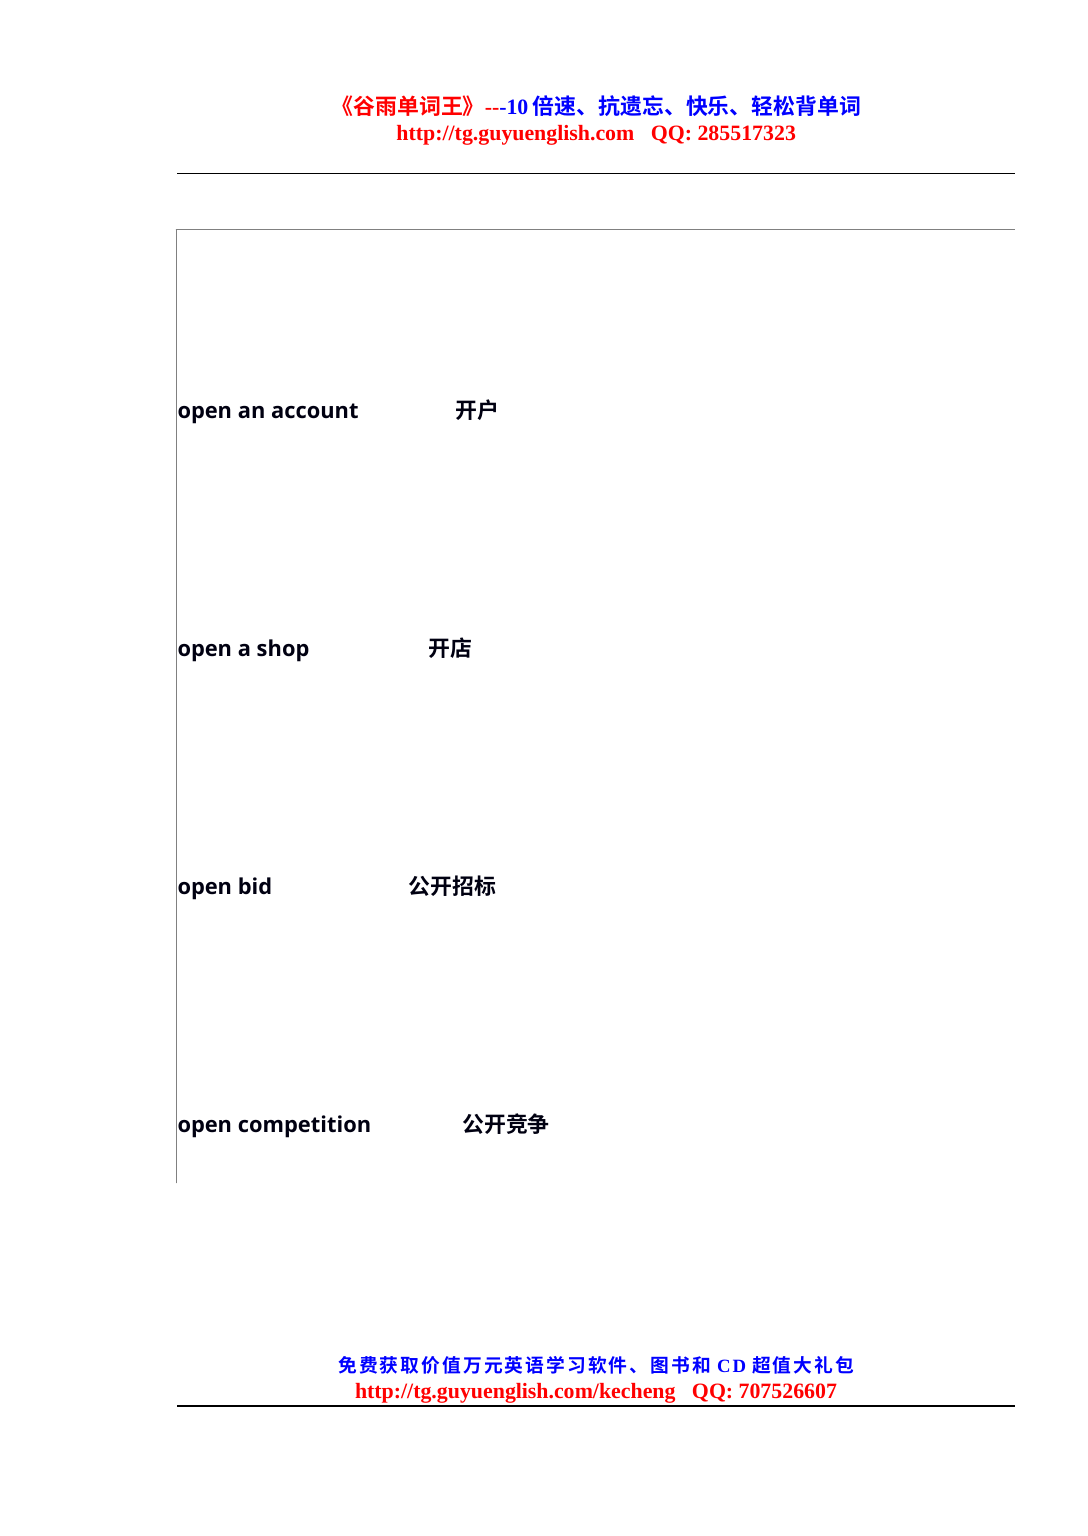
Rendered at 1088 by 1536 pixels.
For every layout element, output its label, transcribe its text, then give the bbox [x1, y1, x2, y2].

text open an account 开户 [177, 349, 1015, 468]
text open competition 公开竞争 [177, 1061, 1015, 1182]
text open a shop 开店 [177, 587, 1015, 706]
text open bid 公开招标 [177, 825, 1015, 944]
